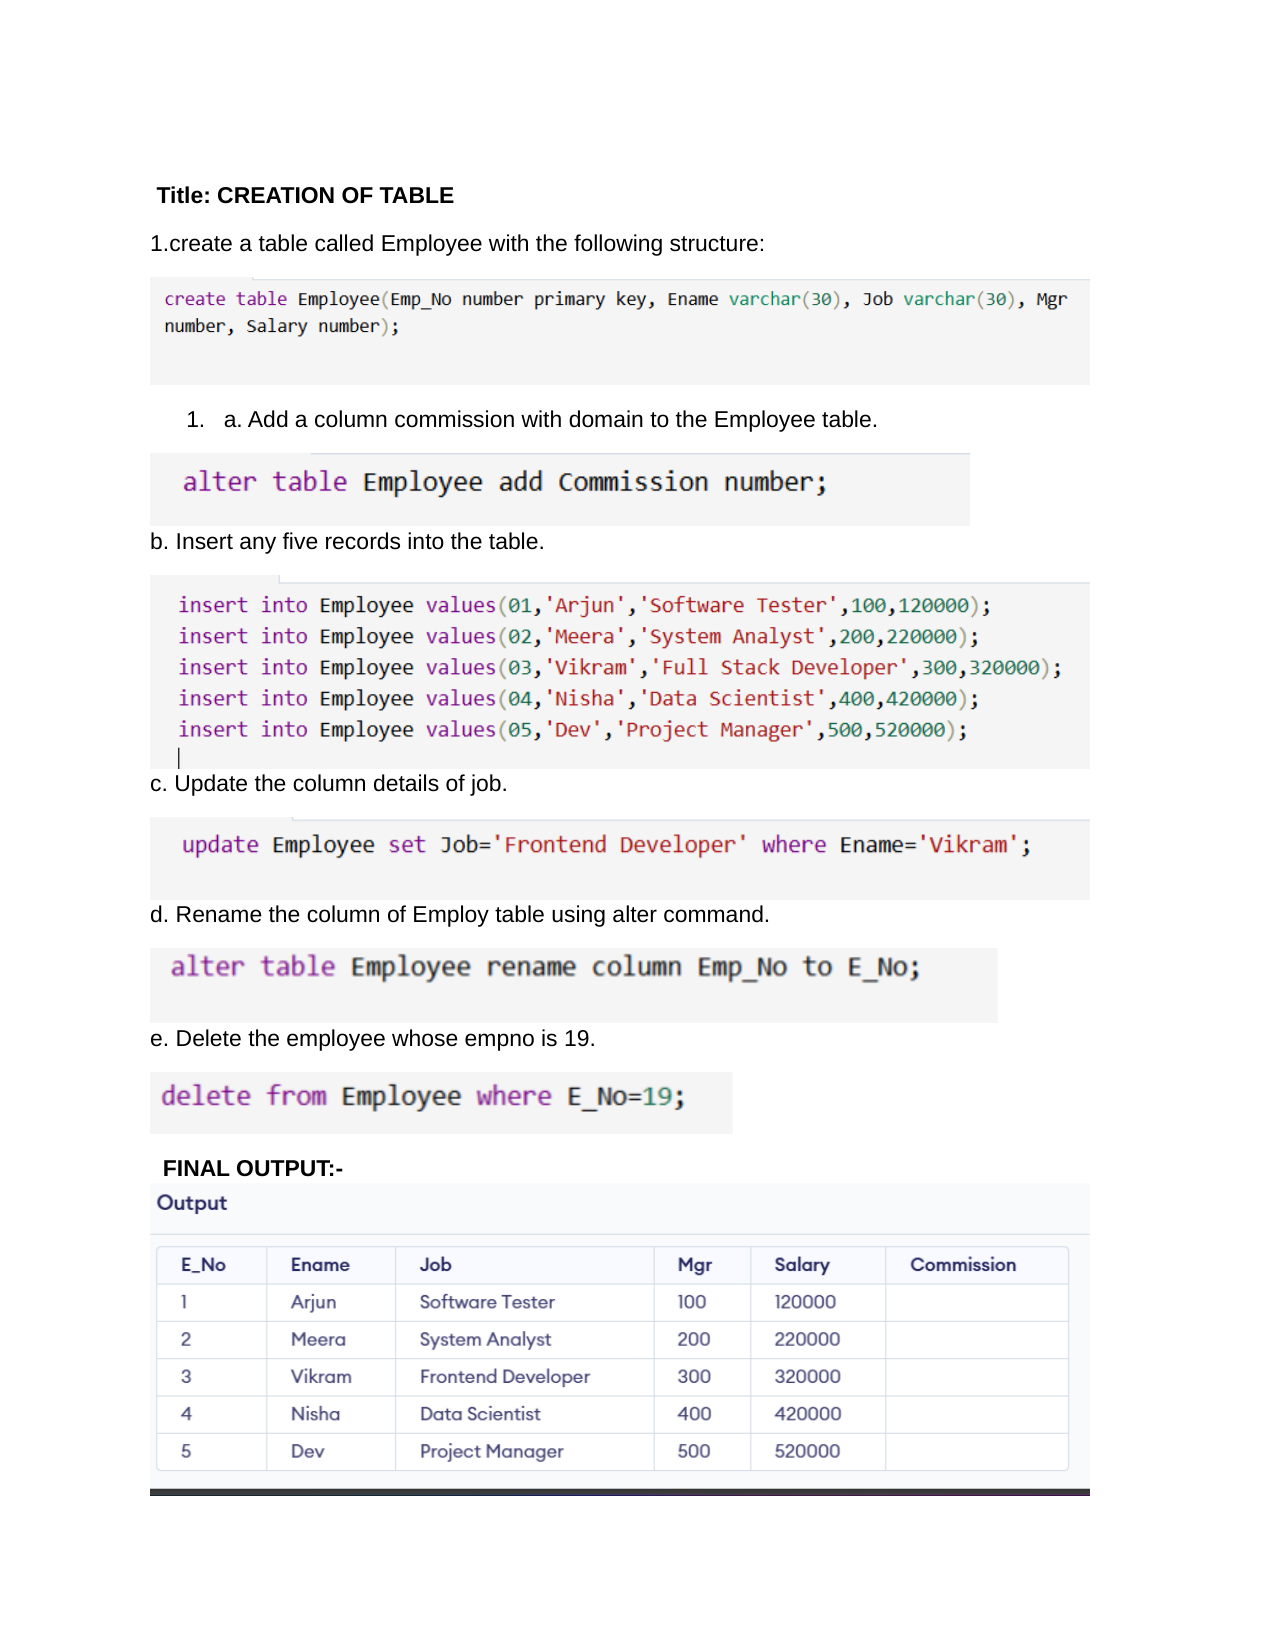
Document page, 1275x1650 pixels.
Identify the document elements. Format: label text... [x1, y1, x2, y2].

list a. Add a column commission with domain to the Employee table. [186, 406, 1174, 432]
text Title: CREATION OF TABLE [150, 182, 1174, 208]
picture [150, 453, 971, 526]
picture [150, 817, 1090, 900]
picture [150, 277, 1090, 385]
picture [150, 948, 998, 1023]
picture [150, 1072, 733, 1134]
picture [150, 575, 1090, 769]
text 1.create a table called Employee with the following structure: [150, 229, 1174, 256]
picture [150, 1183, 1090, 1496]
